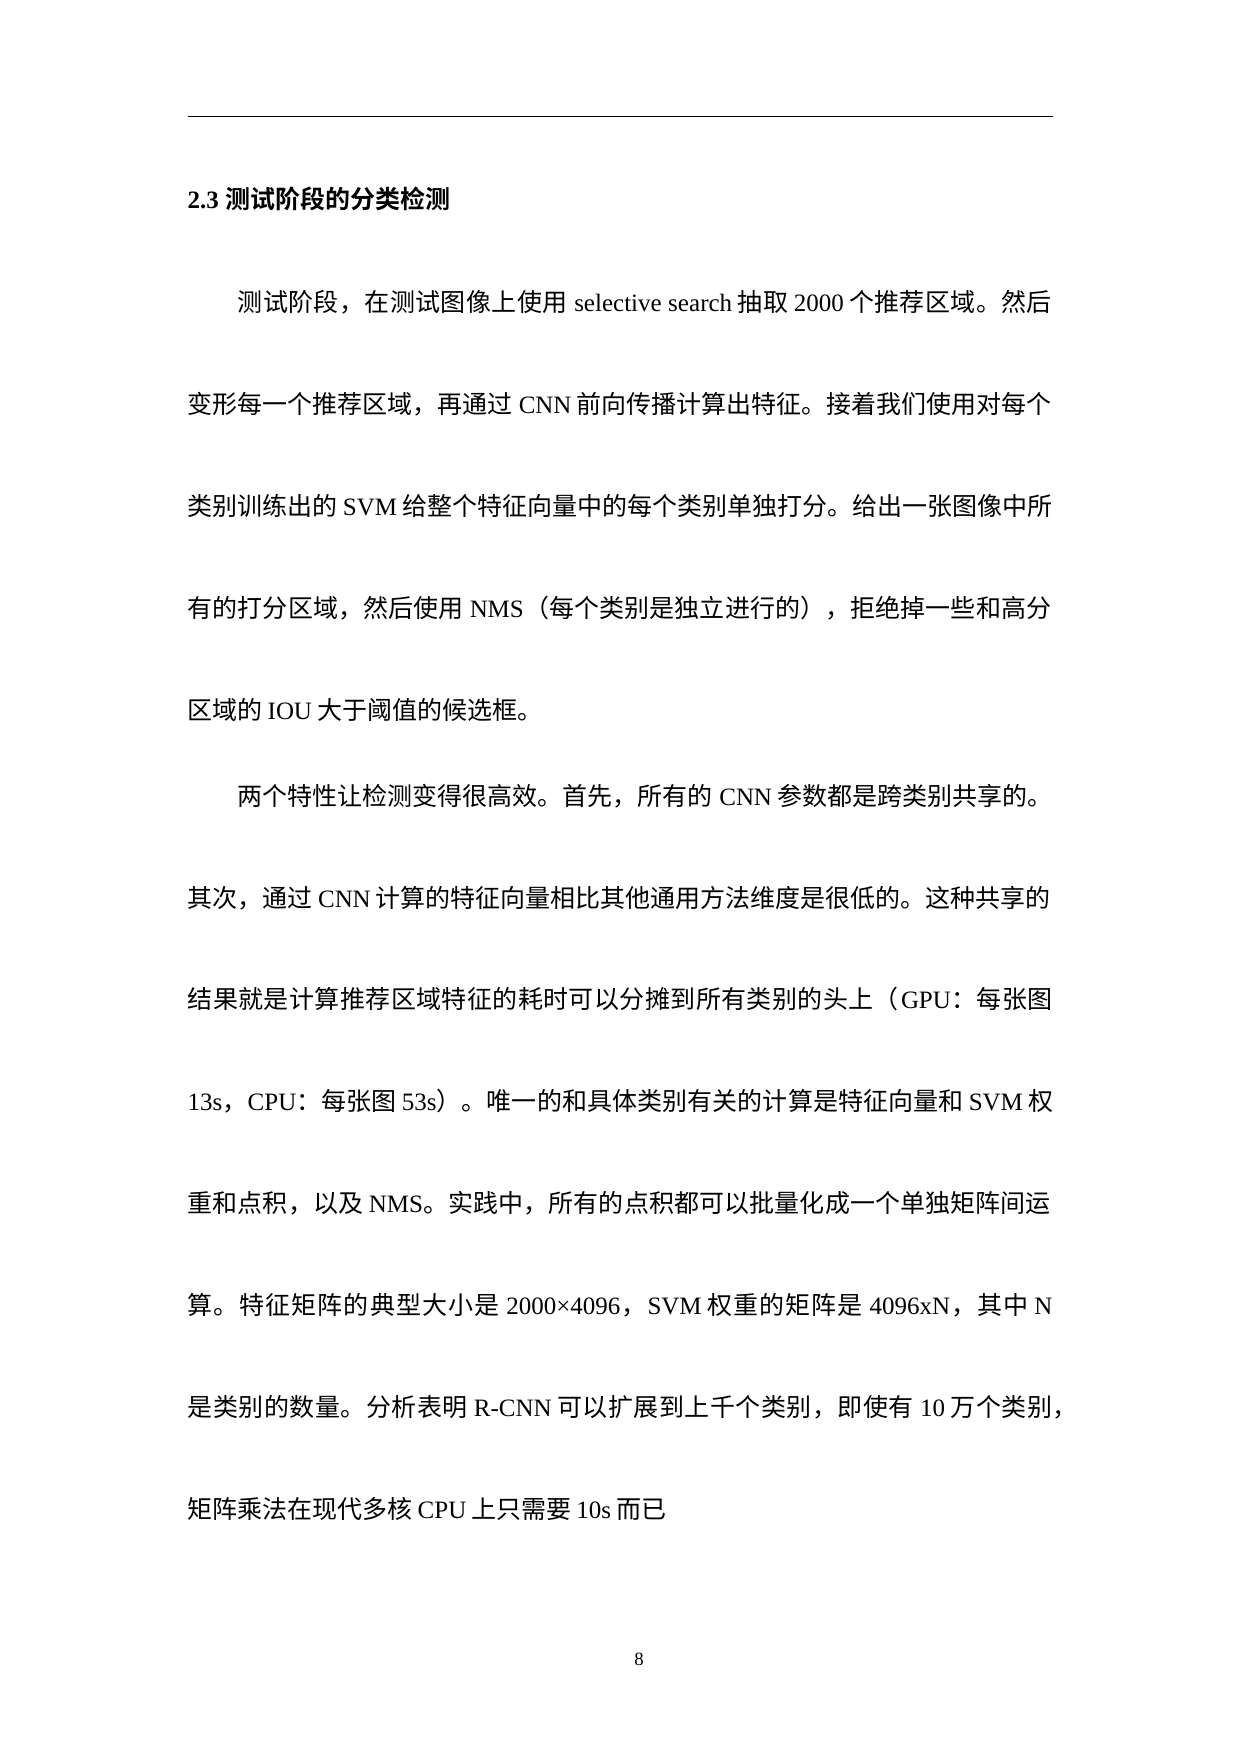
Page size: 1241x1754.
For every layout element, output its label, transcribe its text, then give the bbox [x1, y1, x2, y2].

subtitle 2.3 测试阶段的分类检测 [187, 164, 1053, 232]
text 测试阶段，在测试图像上使用selective search抽取2000个推荐区域。然后变形每一个推荐区域，再通过CNN前向传播计算出特征。接着我们使用对每个类别训练出的SVM给整个特征向量中的每个类别单独打分。给出一张图像中所有的打分区域，然后使用NMS（每个类别是独立进行的），拒绝掉一些和高分区域的IOU大于阈值的候选框。 [187, 267, 1053, 742]
text 两个特性让检测变得很高效。首先，所有的CNN参数都是跨类别共享的。其次，通过CNN计算的特征向量相比其他通用方法维度是很低的。这种共享的结果就是计算推荐区域特征的耗时可以分摊到所有类别的头上（GPU：每张图13s，CPU：每张图53s）。唯一的和具体类别有关的计算是特征向量和SVM权重和点积，以及NMS。实践中，所有的点积都可以批量化成一个单独矩阵间运算。特征矩阵的典型大小是2000×4096，SVM权重的矩阵是4096xN，其中N是类别的数量。分析表明R-CNN可以扩展到上千个类别，即使有10万个类别，矩阵乘法在现代多核CPU上只需要10s而已 [187, 760, 1053, 1541]
